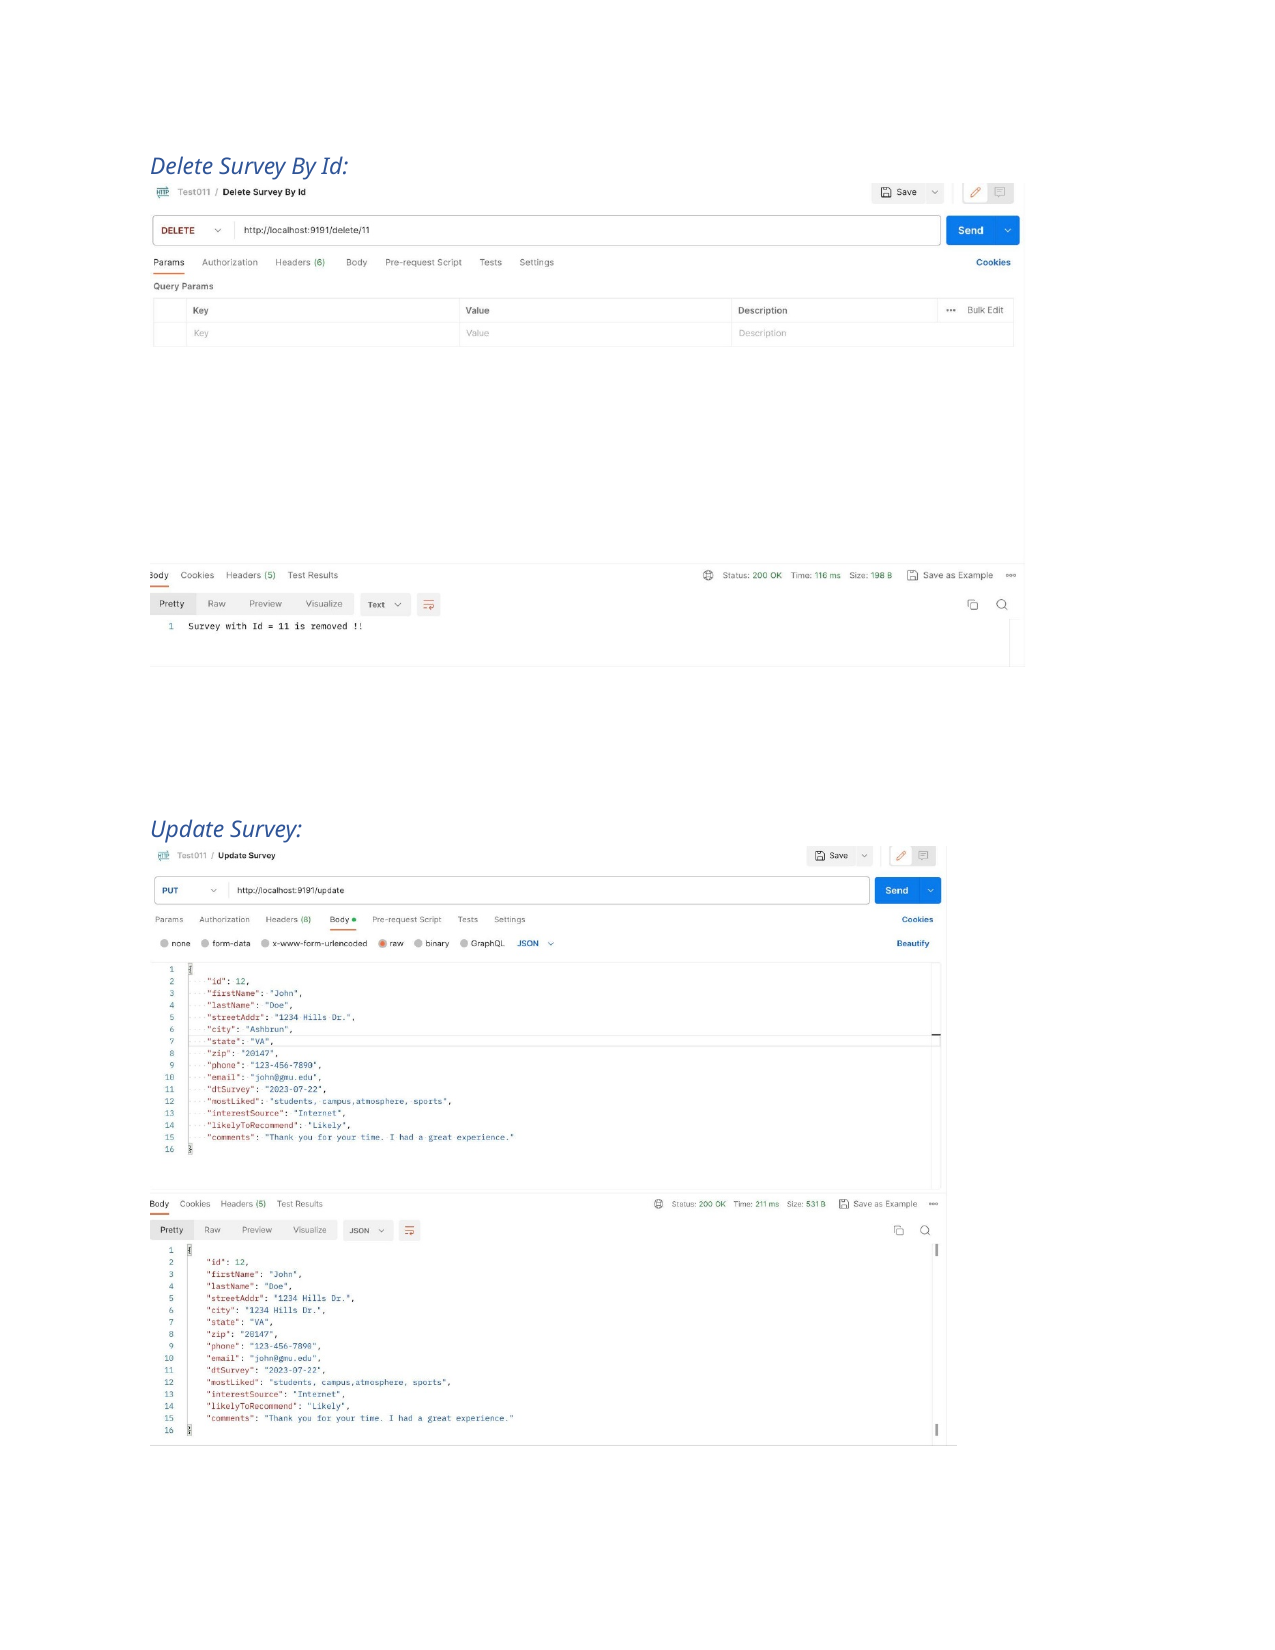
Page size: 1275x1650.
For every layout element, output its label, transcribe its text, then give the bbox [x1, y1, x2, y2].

picture [150, 846, 957, 1446]
picture [150, 183, 1026, 667]
subtitle Delete Survey By Id: [150, 150, 1125, 181]
subtitle Update Survey: [150, 813, 1125, 844]
